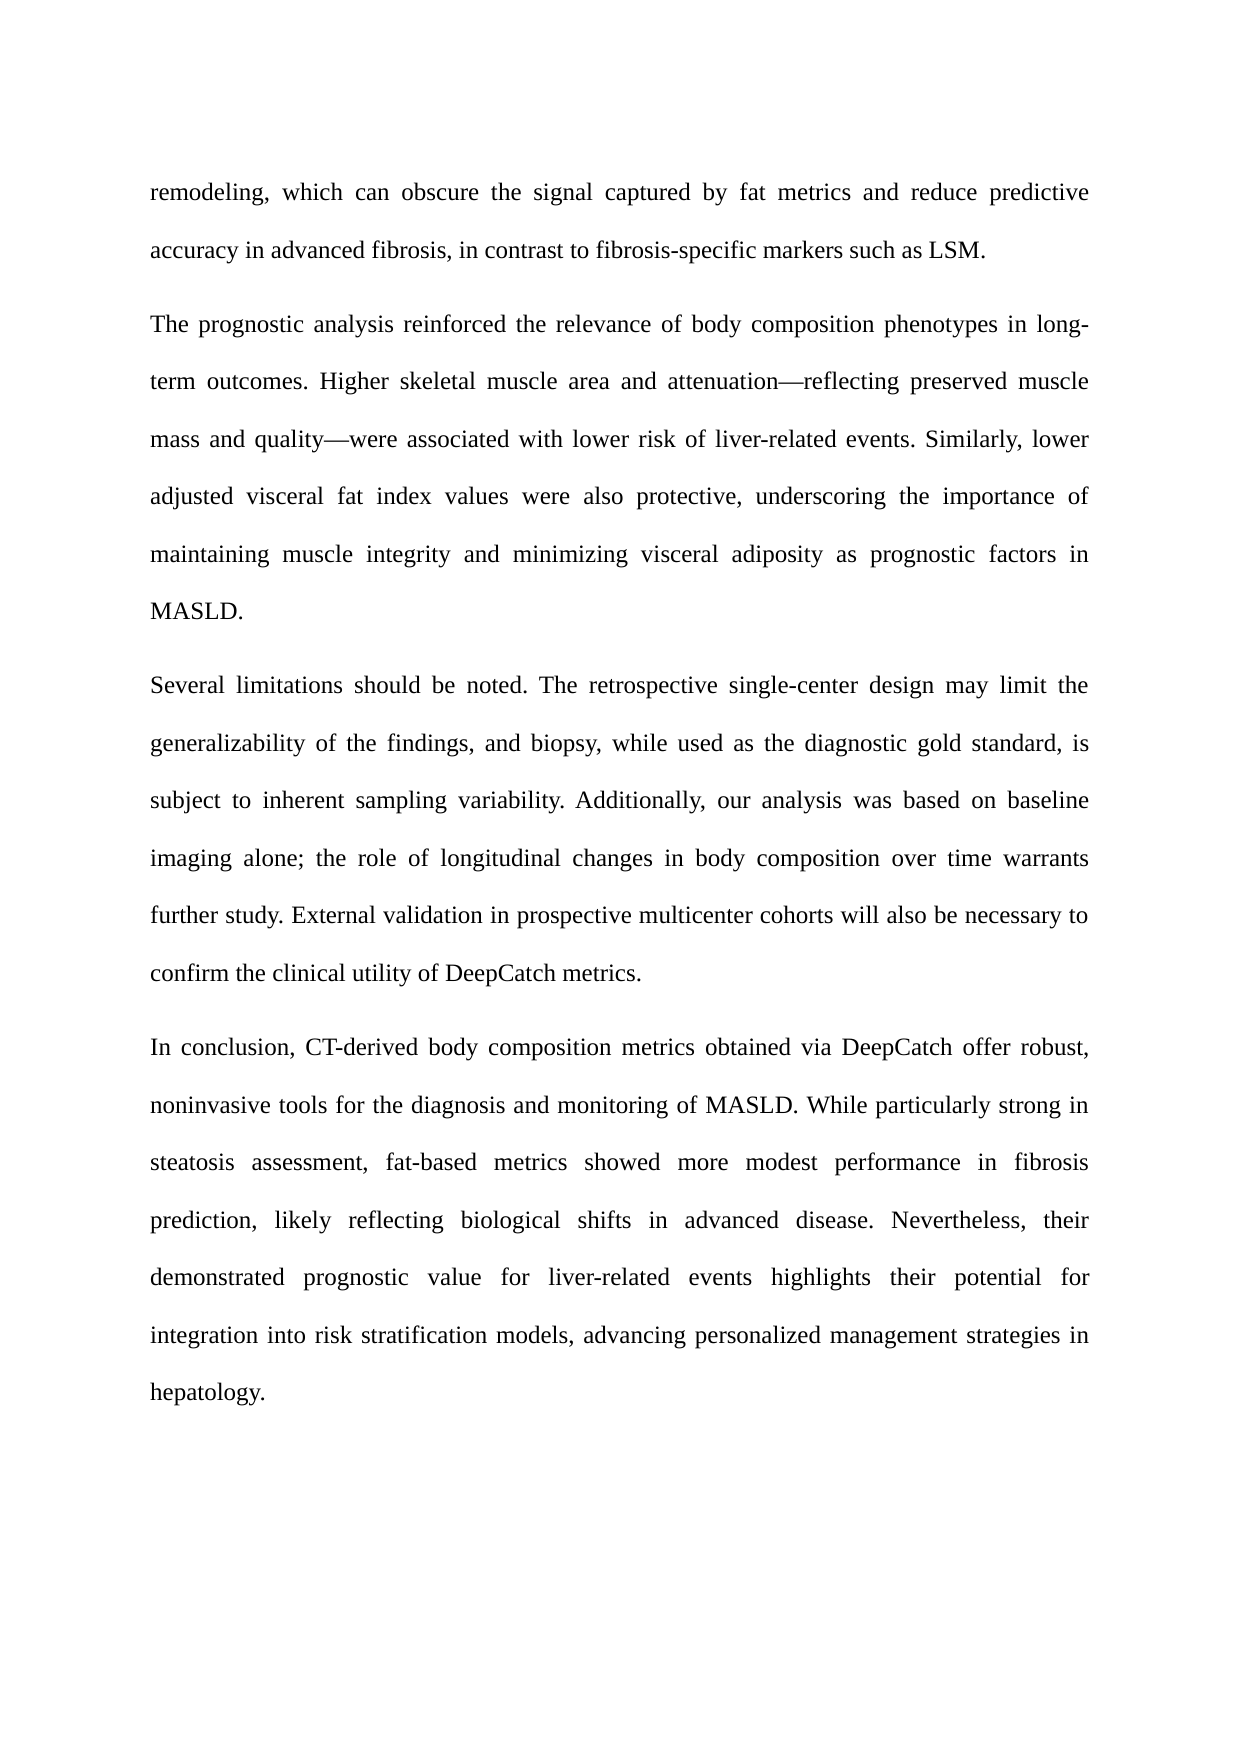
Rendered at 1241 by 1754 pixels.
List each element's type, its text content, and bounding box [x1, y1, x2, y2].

text In conclusion, CT-derived body composition metrics obtained via DeepCatch offer robust, noninvasive tools for the diagnosis and monitoring of MASLD. While particularly strong in steatosis assessment, fat-based metrics showed more modest performance in fibrosis prediction, likely reflecting biological shifts in advanced disease. Nevertheless, their demonstrated prognostic value for liver-related events highlights their potential for integration into risk stratification models, advancing personalized management strategies in hepatology. [150, 1032, 1090, 1406]
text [150, 177, 1090, 263]
text The prognostic analysis reinforced the relevance of body composition phenotypes in long-term outcomes. Higher skeletal muscle area and attenuation—reflecting preserved muscle mass and quality—were associated with lower risk of liver-related events. Similarly, lower adjusted visceral fat index values were also protective, underscoring the importance of maintaining muscle integrity and minimizing visceral adiposity as prognostic factors in MASLD. [150, 309, 1090, 625]
text Several limitations should be noted. The retrospective single-center design may limit the generalizability of the findings, and biopsy, while used as the diagnostic gold standard, is subject to inherent sampling variability. Additionally, our analysis was based on baseline imaging alone; the role of longitudinal changes in body composition over time warrants further study. External validation in prospective multicenter cohorts will also be necessary to confirm the clinical utility of DeepCatch metrics. [150, 671, 1090, 987]
